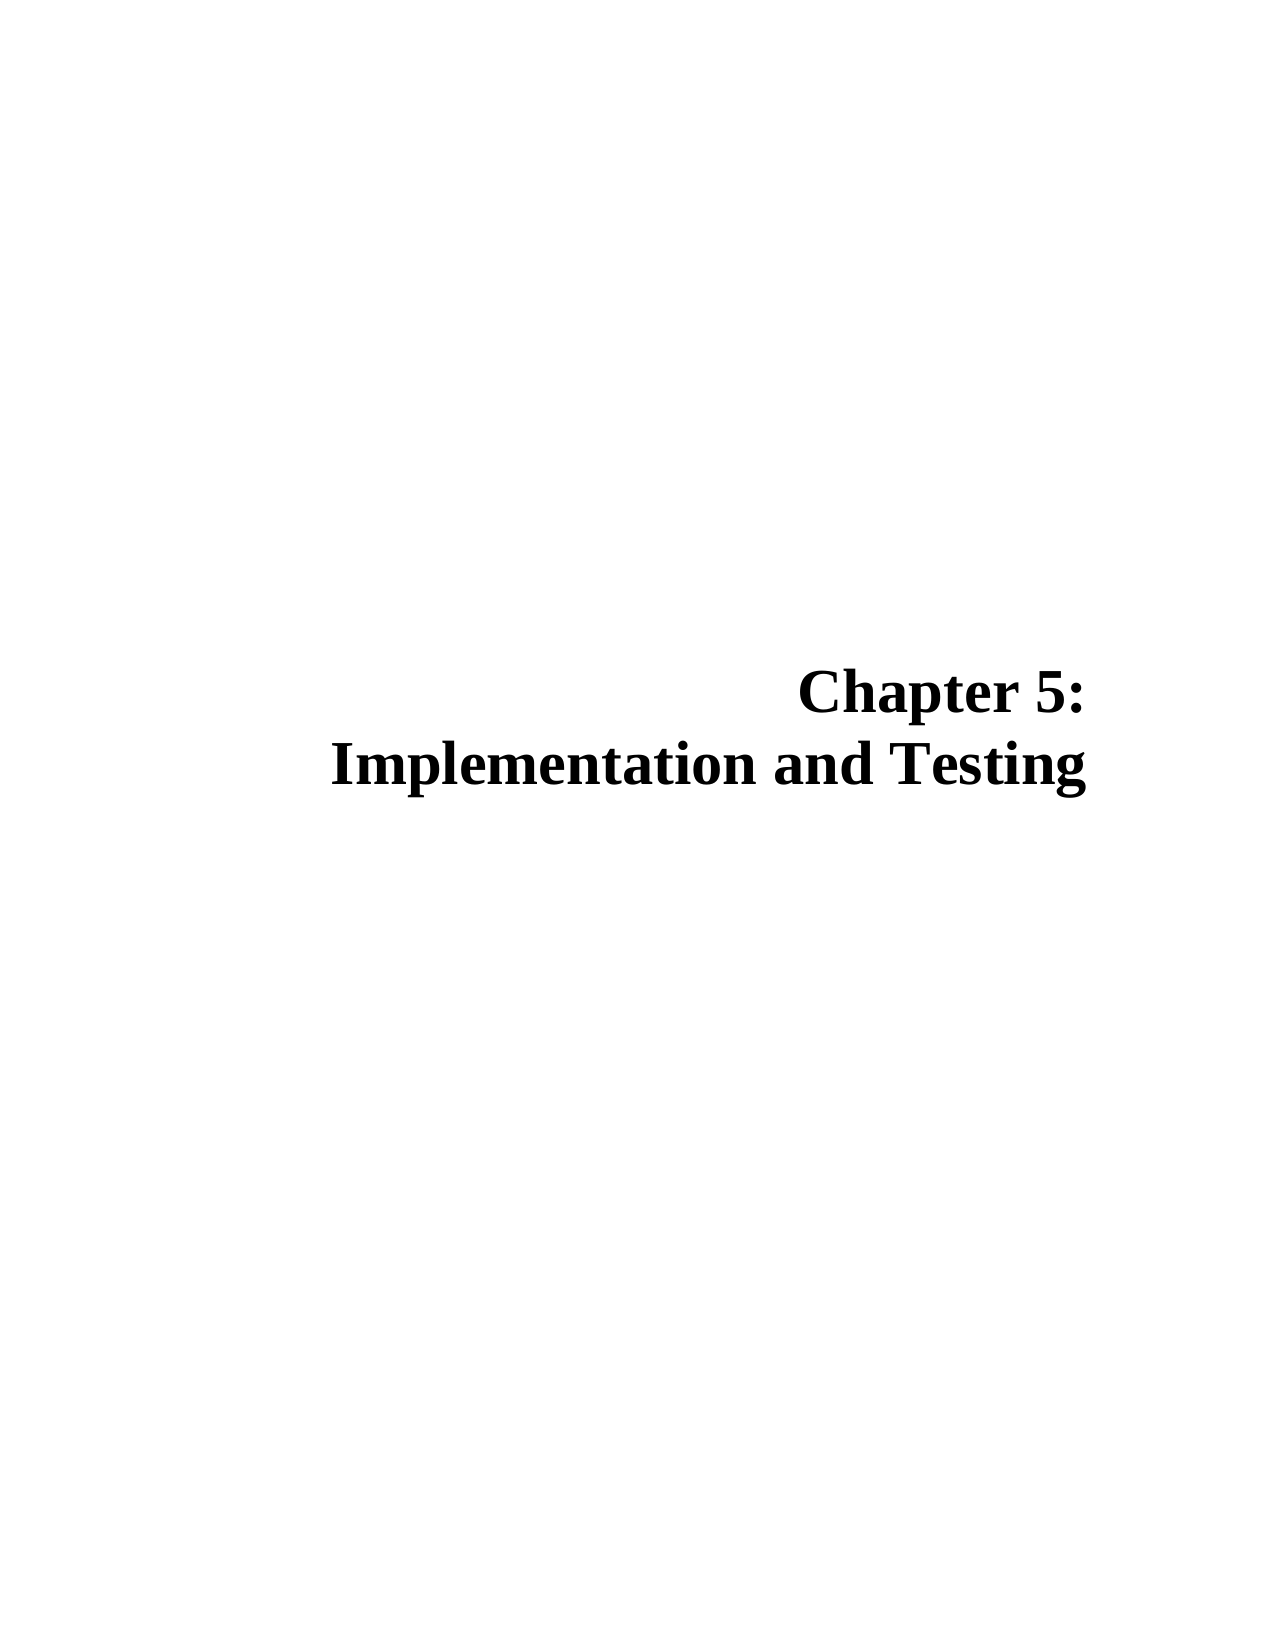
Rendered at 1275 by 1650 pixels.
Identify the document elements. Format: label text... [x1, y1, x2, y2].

text Chapter 5: [187, 654, 1087, 726]
text Implementation and Testing [187, 726, 1087, 798]
